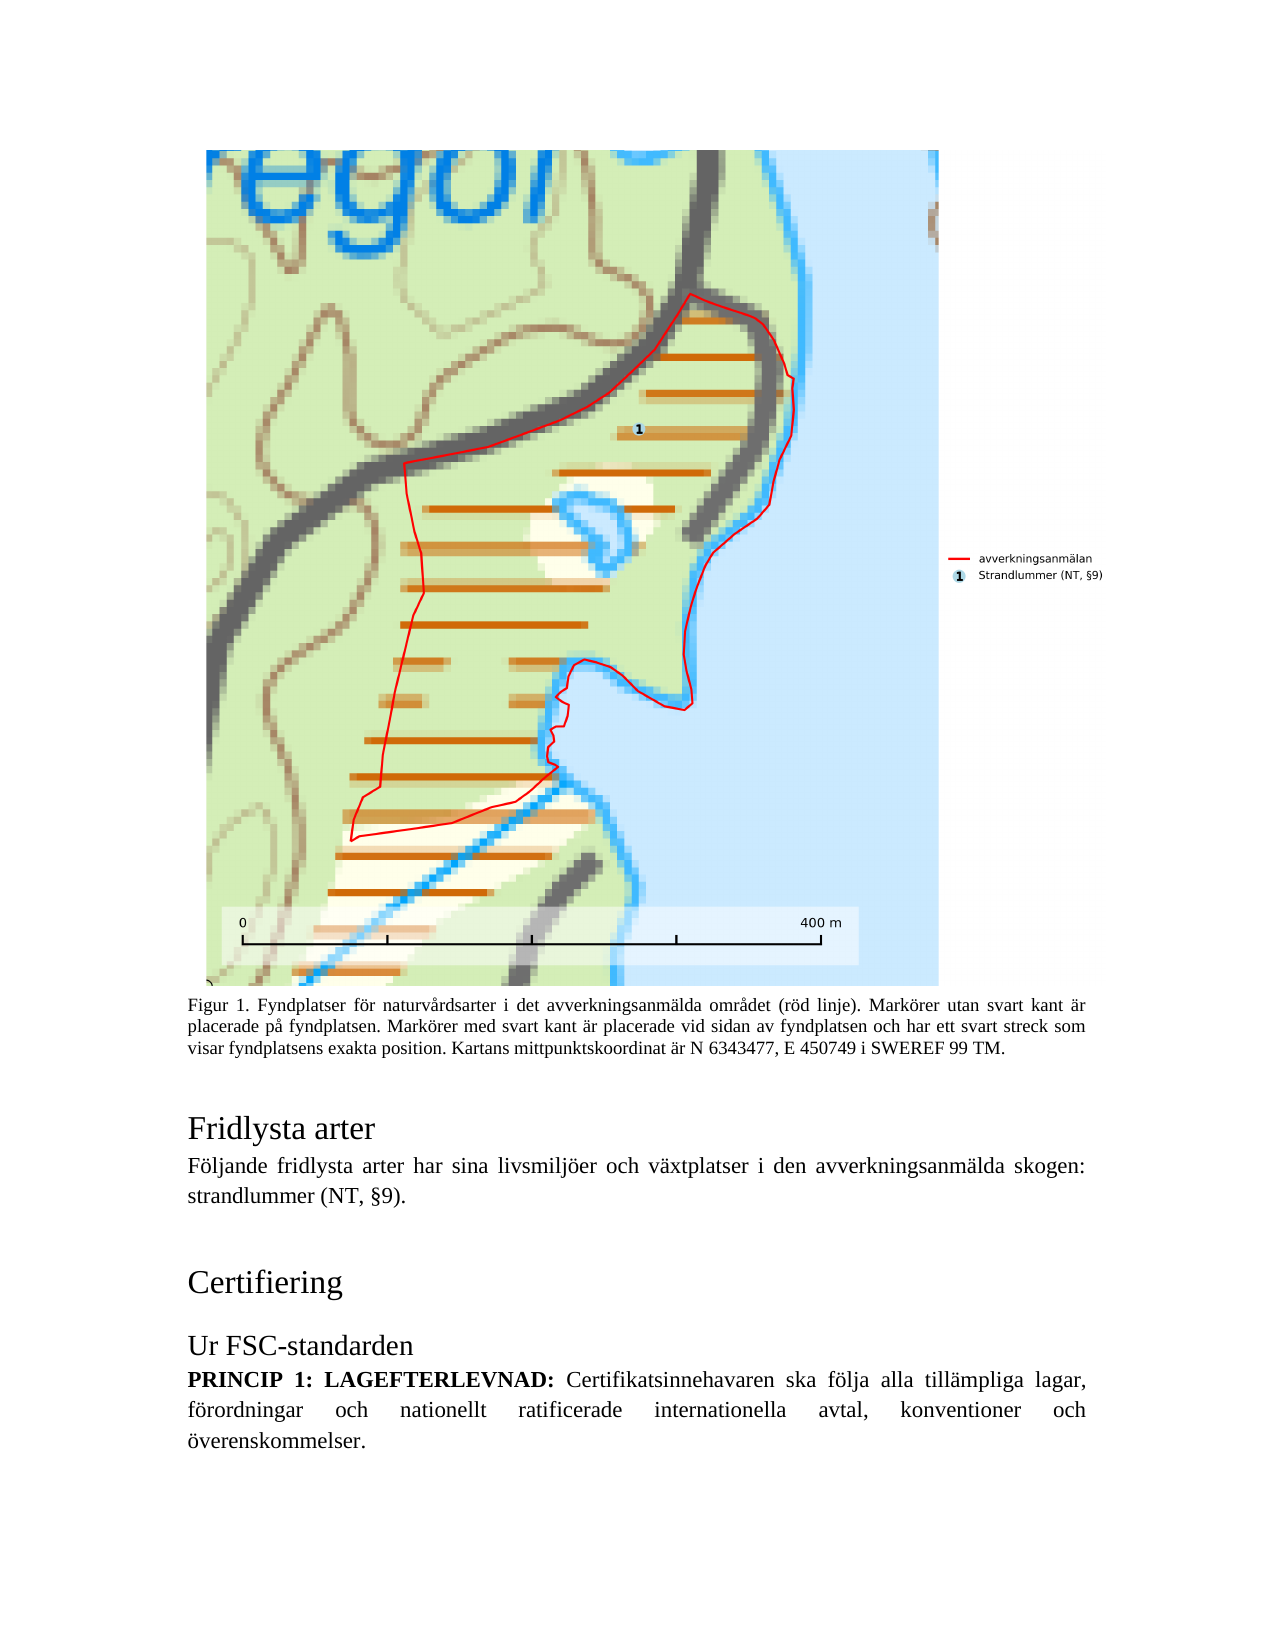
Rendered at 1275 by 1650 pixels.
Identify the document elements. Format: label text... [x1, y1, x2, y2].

text PRINCIP 1: LAGEFTERLEVNAD: Certifikatsinnehavaren ska följa alla tillämpliga lagar, förordningar och nationellt ratificerade internationella avtal, konventioner och överenskommelser. [187, 1366, 1087, 1453]
subtitle Fridlysta arter [187, 1108, 1087, 1147]
picture [206, 150, 1107, 986]
text Följande fridlysta arter har sina livsmiljöer och växtplatser i den avverkningsanmälda skogen: strandlummer (NT, §9). [187, 1152, 1087, 1209]
subtitle Ur FSC-standarden [187, 1328, 1087, 1361]
text Figur 1. Fyndplatser för naturvårdsarter i det avverkningsanmälda området (röd linje). Markörer utan svart kant är placerade på fyndplatsen. Markörer med svart kant är placerade vid sidan av fyndplatsen och har ett svart streck som visar fyndplatsens exakta position. Kartans mittpunktskoordinat är N 6343477, E 450749 i SWEREF 99 TM. [187, 994, 1087, 1058]
subtitle Certifiering [187, 1263, 1087, 1301]
